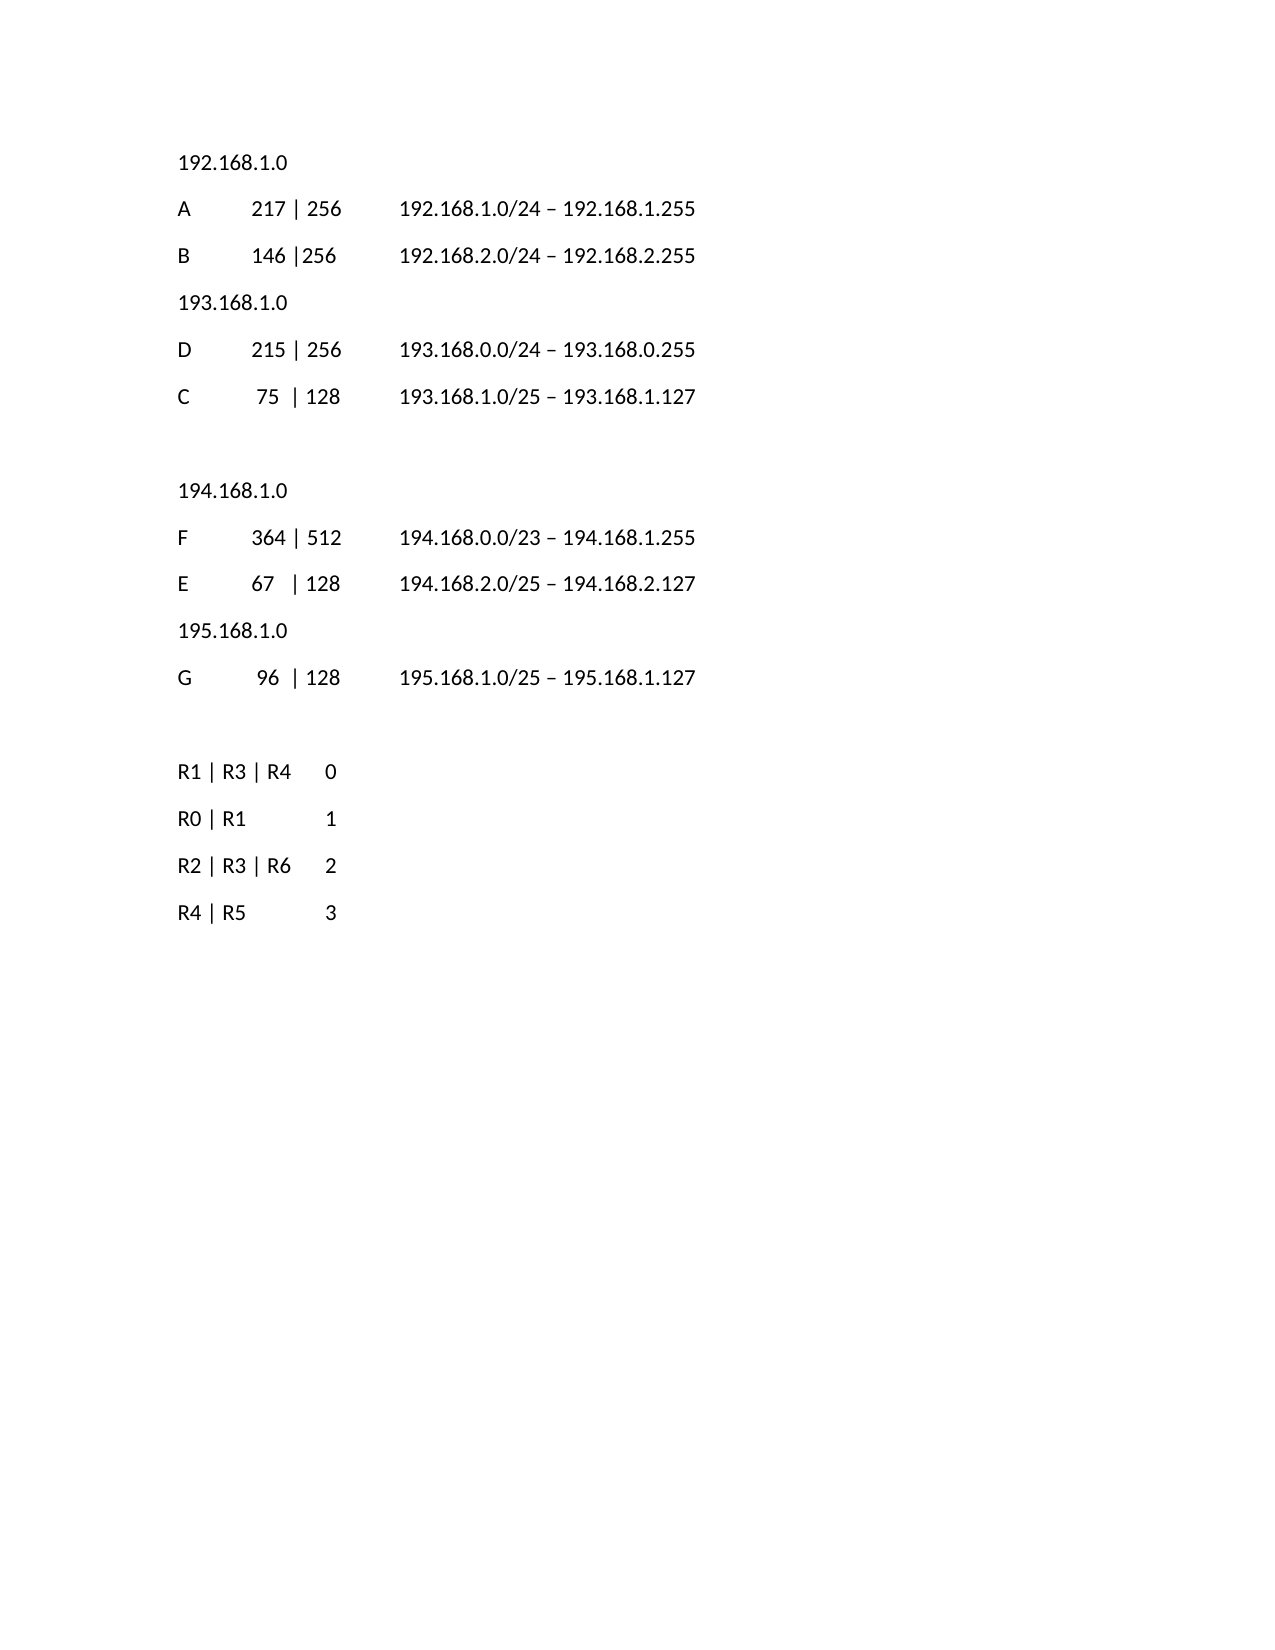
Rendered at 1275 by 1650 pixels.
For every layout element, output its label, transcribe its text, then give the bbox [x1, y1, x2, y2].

text 194.168.1.0 [177, 476, 1098, 504]
text F 364 | 512 194.168.0.0/23 – 194.168.1.255 [177, 523, 1098, 551]
text D 215 | 256 193.168.0.0/24 – 193.168.0.255 [177, 335, 1098, 363]
text R4 | R5 3 [177, 898, 1098, 926]
text A 217 | 256 192.168.1.0/24 – 192.168.1.255 [177, 194, 1098, 222]
text 192.168.1.0 [177, 148, 1098, 176]
text B 146 |256 192.168.2.0/24 – 192.168.2.255 [177, 241, 1098, 269]
text G 96 | 128 195.168.1.0/25 – 195.168.1.127 [177, 663, 1098, 691]
text R0 | R1 1 [177, 804, 1098, 832]
text R1 | R3 | R4 0 [177, 757, 1098, 785]
text 195.168.1.0 [177, 616, 1098, 644]
text 193.168.1.0 [177, 288, 1098, 316]
text R2 | R3 | R6 2 [177, 851, 1098, 879]
text C 75 | 128 193.168.1.0/25 – 193.168.1.127 [177, 382, 1098, 410]
text E 67 | 128 194.168.2.0/25 – 194.168.2.127 [177, 569, 1098, 597]
